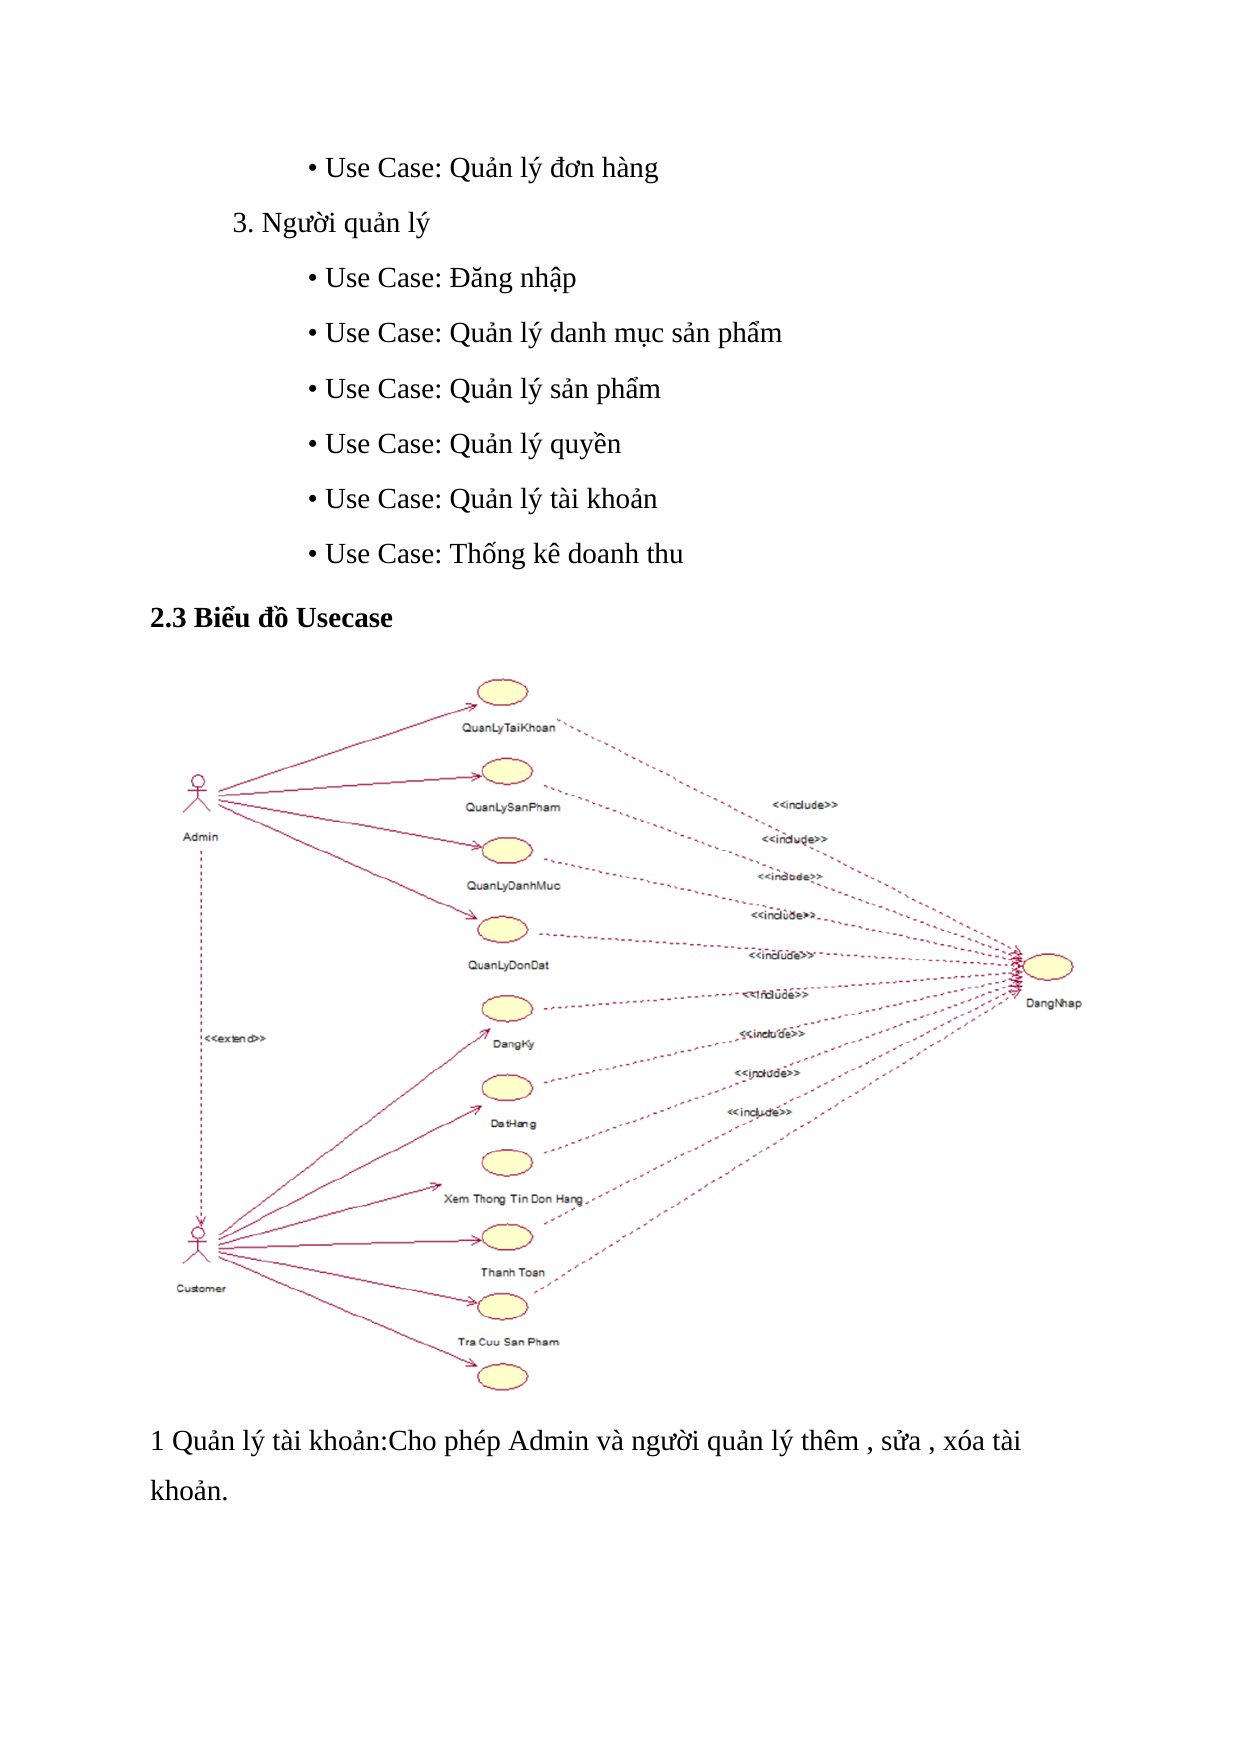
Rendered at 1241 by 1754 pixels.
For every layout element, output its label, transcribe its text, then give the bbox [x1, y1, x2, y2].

text 1 Quản lý tài khoản:Cho phép Admin và người quản lý thêm , sửa , xóa tài khoản. [150, 1423, 1090, 1507]
text • Use Case: Quản lý đơn hàng [225, 150, 1090, 183]
text • Use Case: Đăng nhập [225, 260, 1090, 294]
text • Use Case: Quản lý sản phẩm [225, 371, 1090, 404]
text • Use Case: Quản lý quyền [225, 426, 1090, 459]
text 2.3 Biểu đồ Usecase [150, 600, 1090, 633]
text • Use Case: Quản lý danh mục sản phẩm [225, 316, 1090, 349]
text 3. Người quản lý [225, 205, 1090, 239]
text • Use Case: Quản lý tài khoản [225, 481, 1090, 515]
picture [150, 658, 1091, 1399]
text • Use Case: Thống kê doanh thu [225, 536, 1090, 570]
